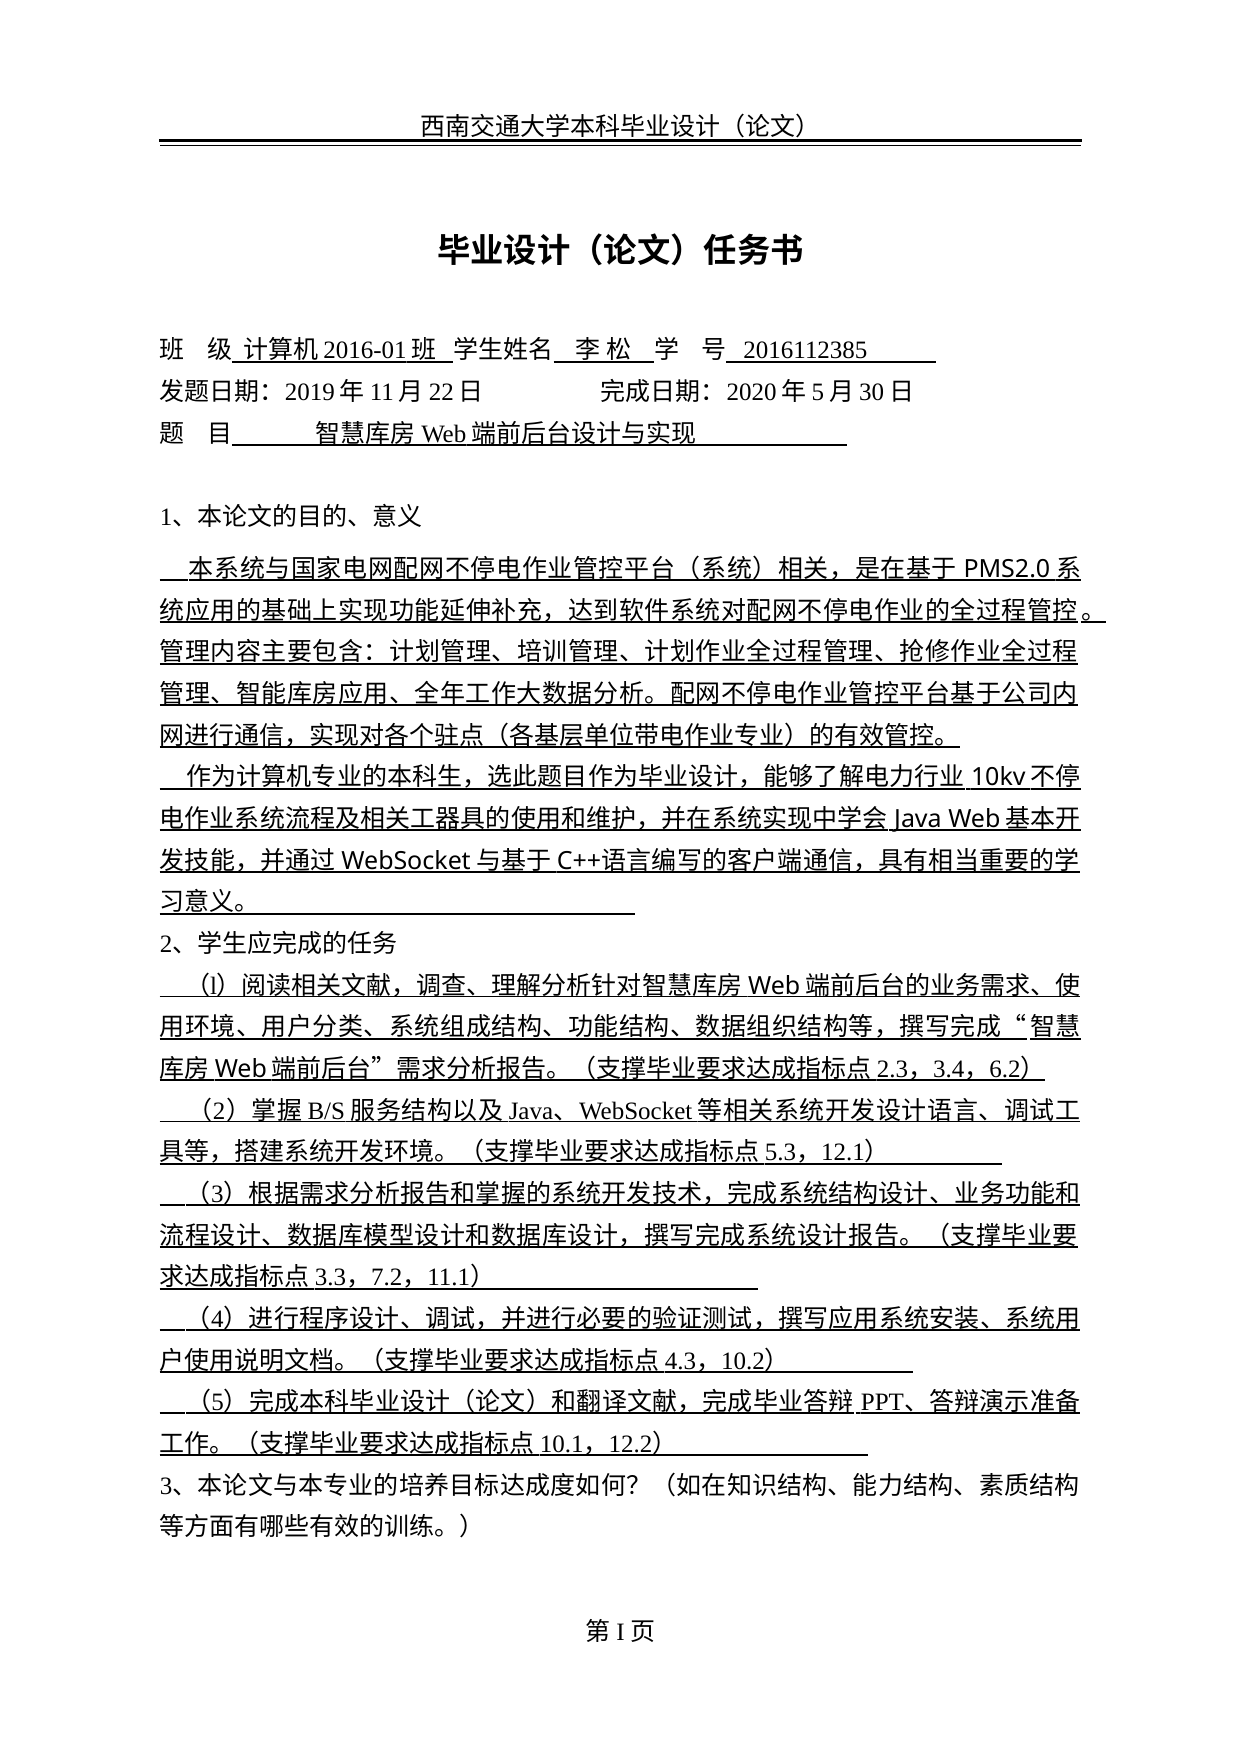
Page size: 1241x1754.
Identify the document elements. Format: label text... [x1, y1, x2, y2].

text 2、学生应完成的任务 [159, 921, 1081, 962]
text （4）进行程序设计、调试，并进行必要的验证测试，撰写应用系统安装、系统用户使用说明文档。（支撑毕业要求达成指标点4.3，10.2） [159, 1296, 1081, 1379]
text 发题日期：2019年11月22日 完成日期：2020年5月30日 [159, 369, 1081, 410]
text 1、本论文的目的、意义 [159, 494, 1081, 535]
text （l）阅读相关文献，调查、理解分析针对智慧库房Web端前后台的业务需求、使用环境、用户分类、系统组成结构、功能结构、数据组织结构等，撰写完成“智慧库房Web端前后台”需求分析报告。（支撑毕业要求达成指标点2.3，3.4，6.2） [159, 962, 1081, 1087]
text （5）完成本科毕业设计（论文）和翻译文献，完成毕业答辩PPT、答辩演示准备工作。（支撑毕业要求达成指标点10.1，12.2） [159, 1379, 1081, 1462]
text 班 级 计算机2016-01班 学生姓名 李 松 学 号 2016112385 [159, 327, 1081, 369]
text 作为计算机专业的本科生，选此题目作为毕业设计，能够了解电力行业10kv不停电作业系统流程及相关工器具的使用和维护，并在系统实现中学会Java Web基本开发技能，并通过WebSocket与基于C++语言编写的客户端通信，具有相当重要的学习意义。 [159, 754, 1081, 788]
text 作为计算机专业的本科生，选此题目作为毕业设计，能够了解电力行业10kv不停电作业系统流程及相关工器具的使用和维护，并在系统实现中学会Java Web基本开发技能，并通过WebSocket与基于C++语言编写的客户端通信，具有相当重要的学习意义。 [159, 830, 1081, 921]
text 作为计算机专业的本科生，选此题目作为毕业设计，能够了解电力行业10kv不停电作业系统流程及相关工器具的使用和维护，并在系统实现中学会Java Web基本开发技能，并通过WebSocket与基于C++语言编写的客户端通信，具有相当重要的学习意义。 [159, 789, 1081, 829]
text （3）根据需求分析报告和掌握的系统开发技术，完成系统结构设计、业务功能和流程设计、数据库模型设计和数据库设计，撰写完成系统设计报告。（支撑毕业要求达成指标点3.3，7.2，11.1） [159, 1171, 1081, 1296]
text 本系统与国家电网配网不停电作业管控平台（系统）相关，是在基于PMS2.0系统应用的基础上实现功能延伸补充，达到软件系统对配网不停电作业的全过程管控。管理内容主要包含：计划管理、培训管理、计划作业全过程管理、抢修作业全过程管理、智能库房应用、全年工作大数据分析。配网不停电作业管控平台基于公司内网进行通信，实现对各个驻点（各基层单位带电作业专业）的有效管控。 [159, 546, 1081, 579]
text （2）掌握B/S服务结构以及Java、WebSocket等相关系统开发设计语言、调试工具等，搭建系统开发环境。（支撑毕业要求达成指标点5.3，12.1） [159, 1087, 1081, 1171]
text 3、本论文与本专业的培养目标达成度如何？（如在知识结构、能力结构、素质结构等方面有哪些有效的训练。） [159, 1462, 1081, 1546]
text 题 目 智慧库房Web端前后台设计与实现 [159, 410, 1081, 452]
text 本系统与国家电网配网不停电作业管控平台（系统）相关，是在基于PMS2.0系统应用的基础上实现功能延伸补充，达到软件系统对配网不停电作业的全过程管控。管理内容主要包含：计划管理、培训管理、计划作业全过程管理、抢修作业全过程管理、智能库房应用、全年工作大数据分析。配网不停电作业管控平台基于公司内网进行通信，实现对各个驻点（各基层单位带电作业专业）的有效管控。 [159, 580, 1081, 754]
text 毕业设计（论文）任务书 [159, 206, 1081, 289]
